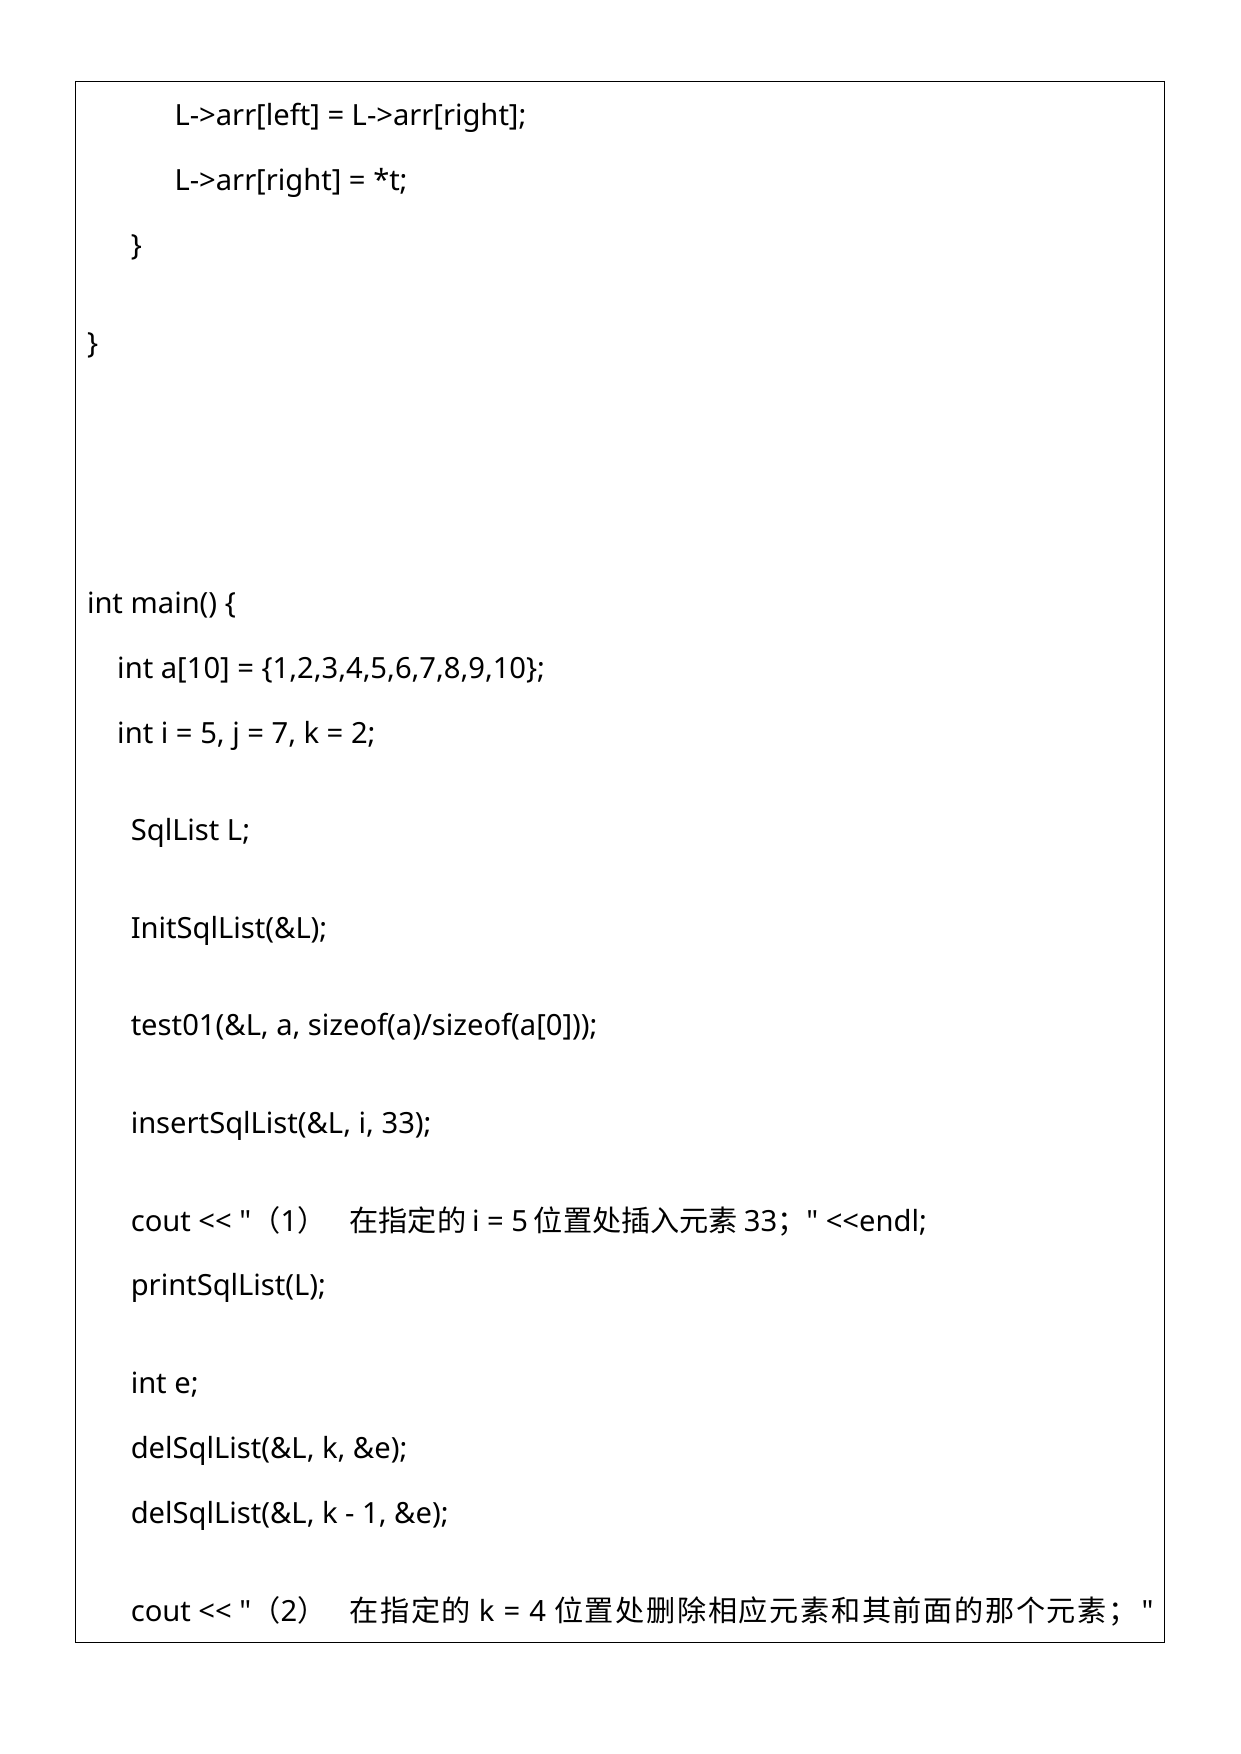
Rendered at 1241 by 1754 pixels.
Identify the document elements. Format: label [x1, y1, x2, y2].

table_cell [76, 82, 1164, 1642]
